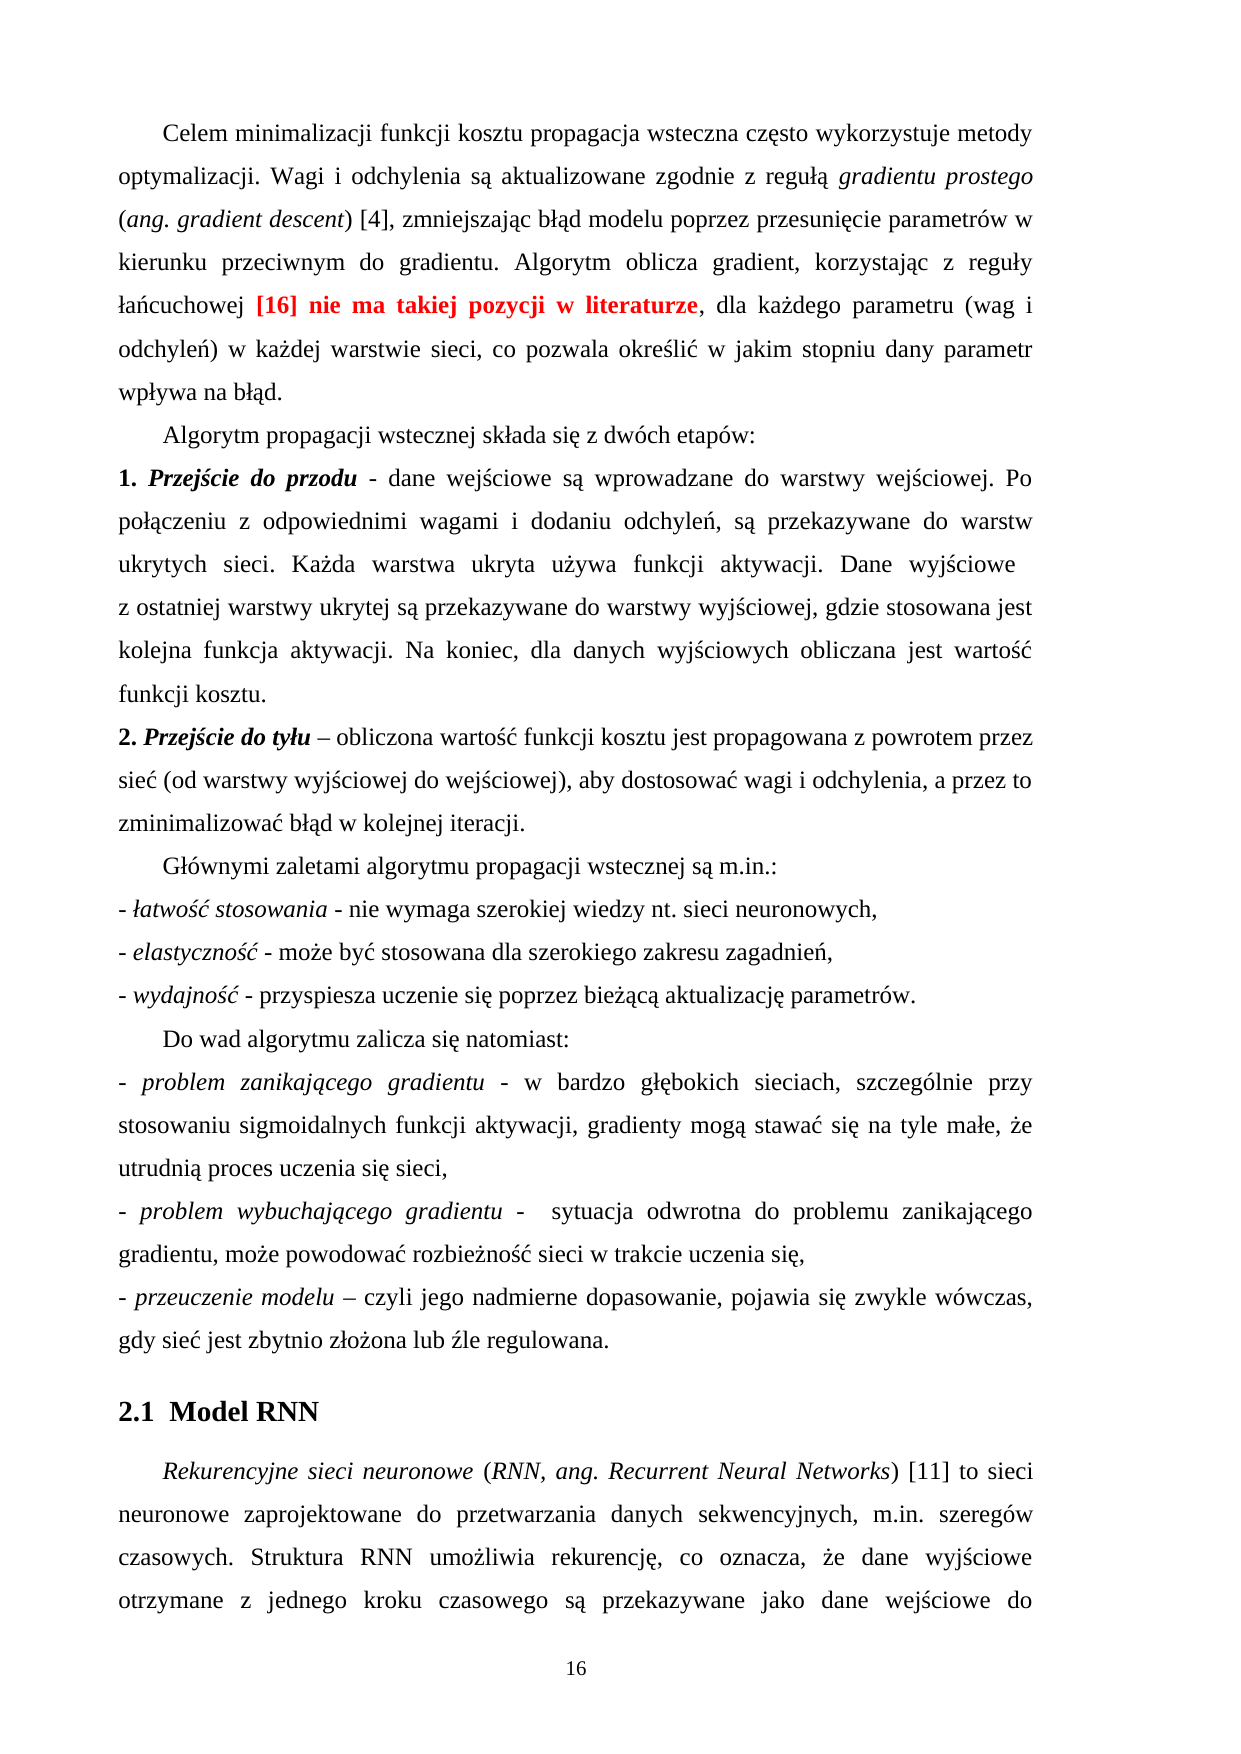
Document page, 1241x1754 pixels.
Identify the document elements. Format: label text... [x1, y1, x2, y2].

text Głównymi zaletami algorytmu propagacji wstecznej są m.in.: [118, 851, 1033, 880]
subtitle 2.1 Model RNN [118, 1394, 1033, 1427]
text - łatwość stosowania - nie wymaga szerokiej wiedzy nt. sieci neuronowych, [118, 894, 1033, 923]
text Do wad algorytmu zalicza się natomiast: [118, 1024, 1033, 1052]
text Celem minimalizacji funkcji kosztu propagacja wsteczna często wykorzystuje metody optymalizacji. Wagi i odchylenia są aktualizowane zgodnie z regułą gradientu prostego (ang. gradient descent) [4], zmniejszając błąd modelu poprzez przesunięcie parametrów w kierunku przeciwnym do gradientu. Algorytm oblicza gradient, korzystając z reguły łańcuchowej [16] nie ma takiej pozycji w literaturze, dla każdego parametru (wag i odchyleń) w każdej warstwie sieci, co pozwala określić w jakim stopniu dany parametr wpływa na błąd. [118, 118, 1033, 406]
text - problem zanikającego gradientu - w bardzo głębokich sieciach, szczególnie przy stosowaniu sigmoidalnych funkcji aktywacji, gradienty mogą stawać się na tyle małe, że utrudnią proces uczenia się sieci, [118, 1067, 1033, 1182]
text - elastyczność - może być stosowana dla szerokiego zakresu zagadnień, [118, 937, 1033, 966]
text - przeuczenie modelu – czyli jego nadmierne dopasowanie, pojawia się zwykle wówczas, gdy sieć jest zbytnio złożona lub źle regulowana. [118, 1282, 1033, 1354]
text - wydajność - przyspiesza uczenie się poprzez bieżącą aktualizację parametrów. [118, 981, 1033, 1009]
text Algorytm propagacji wstecznej składa się z dwóch etapów: [118, 420, 1033, 449]
text - problem wybuchającego gradientu - sytuacja odwrotna do problemu zanikającego gradientu, może powodować rozbieżność sieci w trakcie uczenia się, [118, 1196, 1033, 1268]
list 2. Przejście do tyłu – obliczona wartość funkcji kosztu jest propagowana z powrotem przez sieć (od warstwy wyjściowej do wejściowej), aby dostosować wagi i odchylenia, a przez to zminimalizować błąd w kolejnej iteracji. [118, 722, 1033, 837]
list 1. Przejście do przodu - dane wejściowe są wprowadzane do warstwy wejściowej. Po połączeniu z odpowiednimi wagami i dodaniu odchyleń, są przekazywane do warstw ukrytych sieci. Każda warstwa ukryta używa funkcji aktywacji. Dane wyjściowe z ostatniej warstwy ukrytej są przekazywane do warstwy wyjściowej, gdzie stosowana jest kolejna funkcja aktywacji. Na koniec, dla danych wyjściowych obliczana jest wartość funkcji kosztu. [118, 463, 1033, 707]
